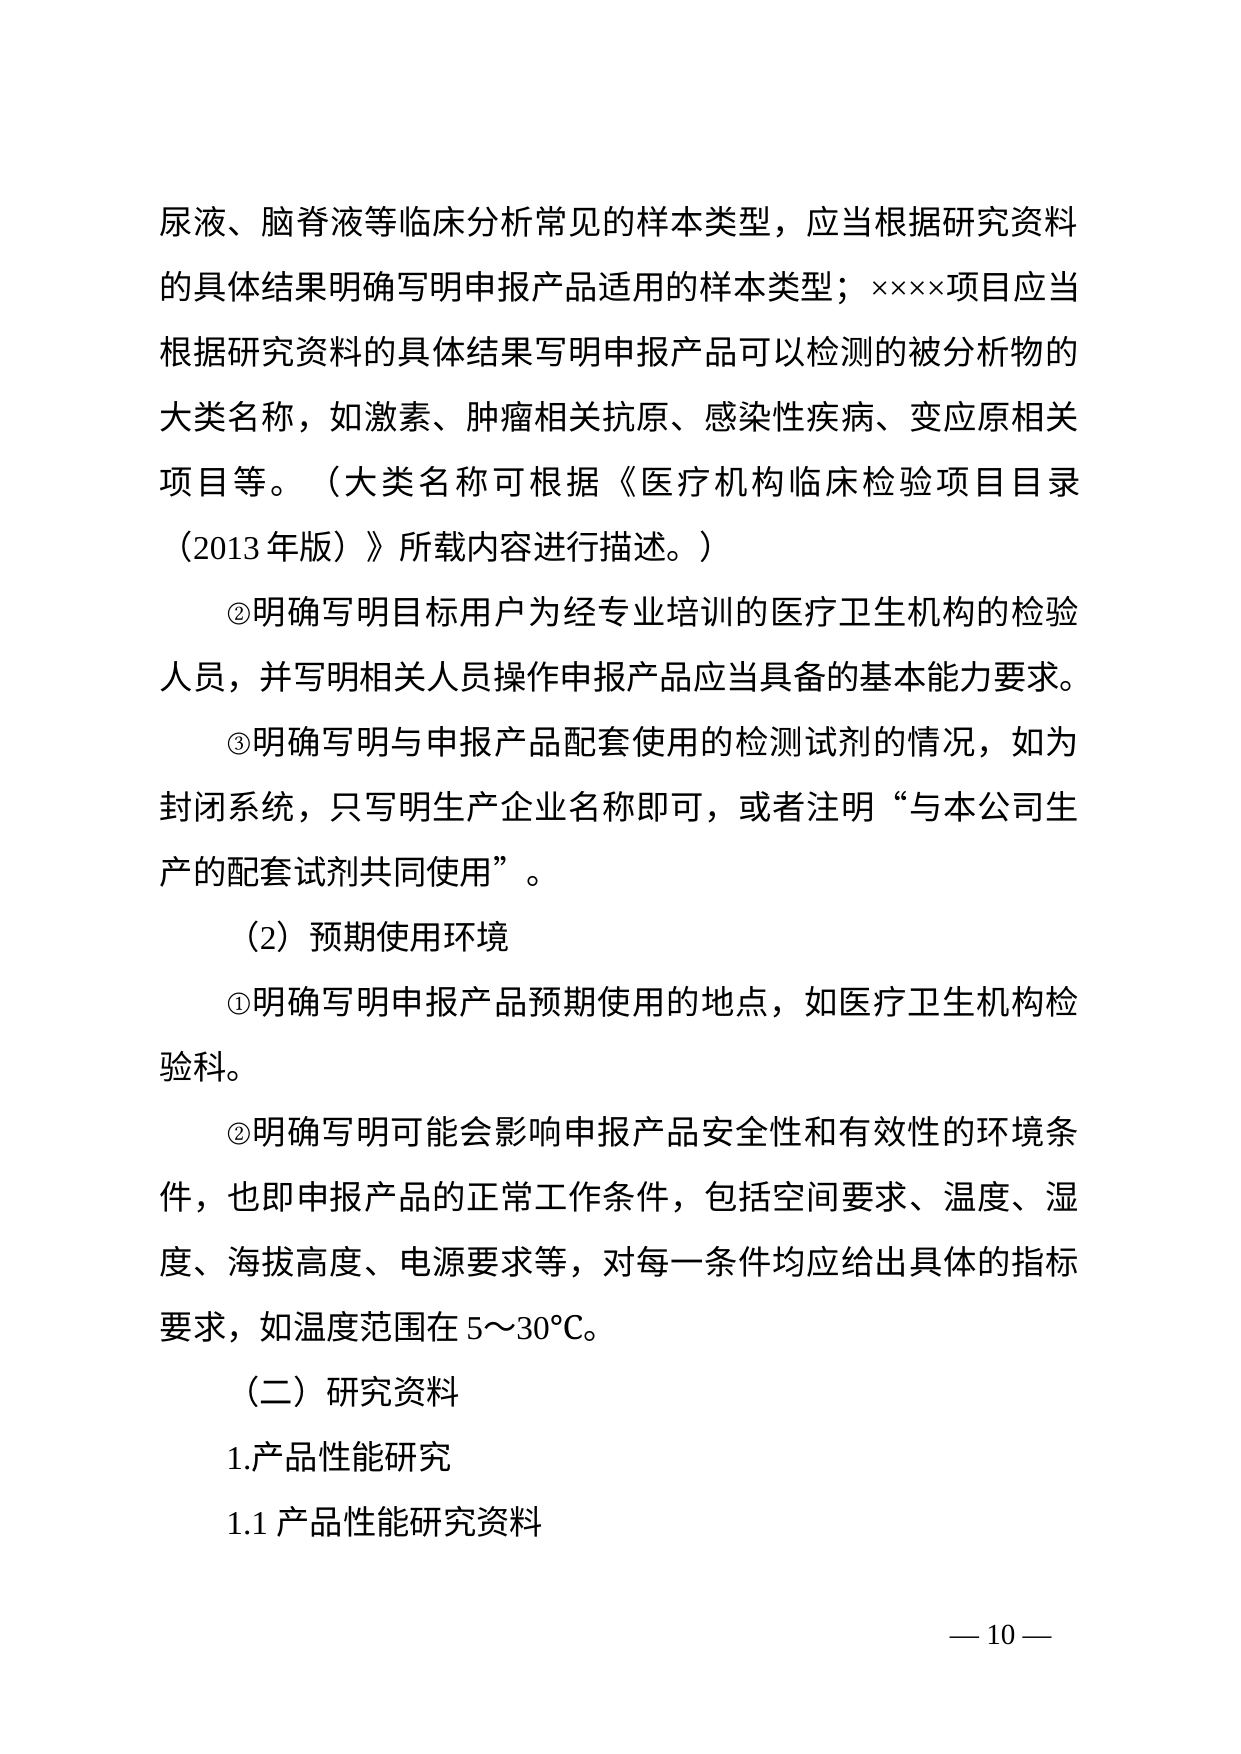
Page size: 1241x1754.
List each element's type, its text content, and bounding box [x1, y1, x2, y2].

text （二）研究资料 [159, 1357, 1081, 1422]
text ①明确写明申报产品预期使用的地点，如医疗卫生机构检验科。 [159, 967, 1081, 1097]
text 1.1 产品性能研究资料 [159, 1487, 1081, 1552]
text ③明确写明与申报产品配套使用的检测试剂的情况，如为封闭系统，只写明生产企业名称即可，或者注明“与本公司生产的配套试剂共同使用”。 [159, 707, 1081, 902]
text （2）预期使用环境 [159, 902, 1081, 967]
text 1.产品性能研究 [159, 1422, 1081, 1487]
text ②明确写明可能会影响申报产品安全性和有效性的环境条件，也即申报产品的正常工作条件，包括空间要求、温度、湿度、海拔高度、电源要求等，对每一条件均应给出具体的指标要求，如温度范围在5～。 [159, 1097, 1081, 1357]
text ②明确写明目标用户为经专业培训的医疗卫生机构的检验人员，并写明相关人员操作申报产品应当具备的基本能力要求。 [159, 577, 1081, 707]
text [159, 187, 1081, 577]
